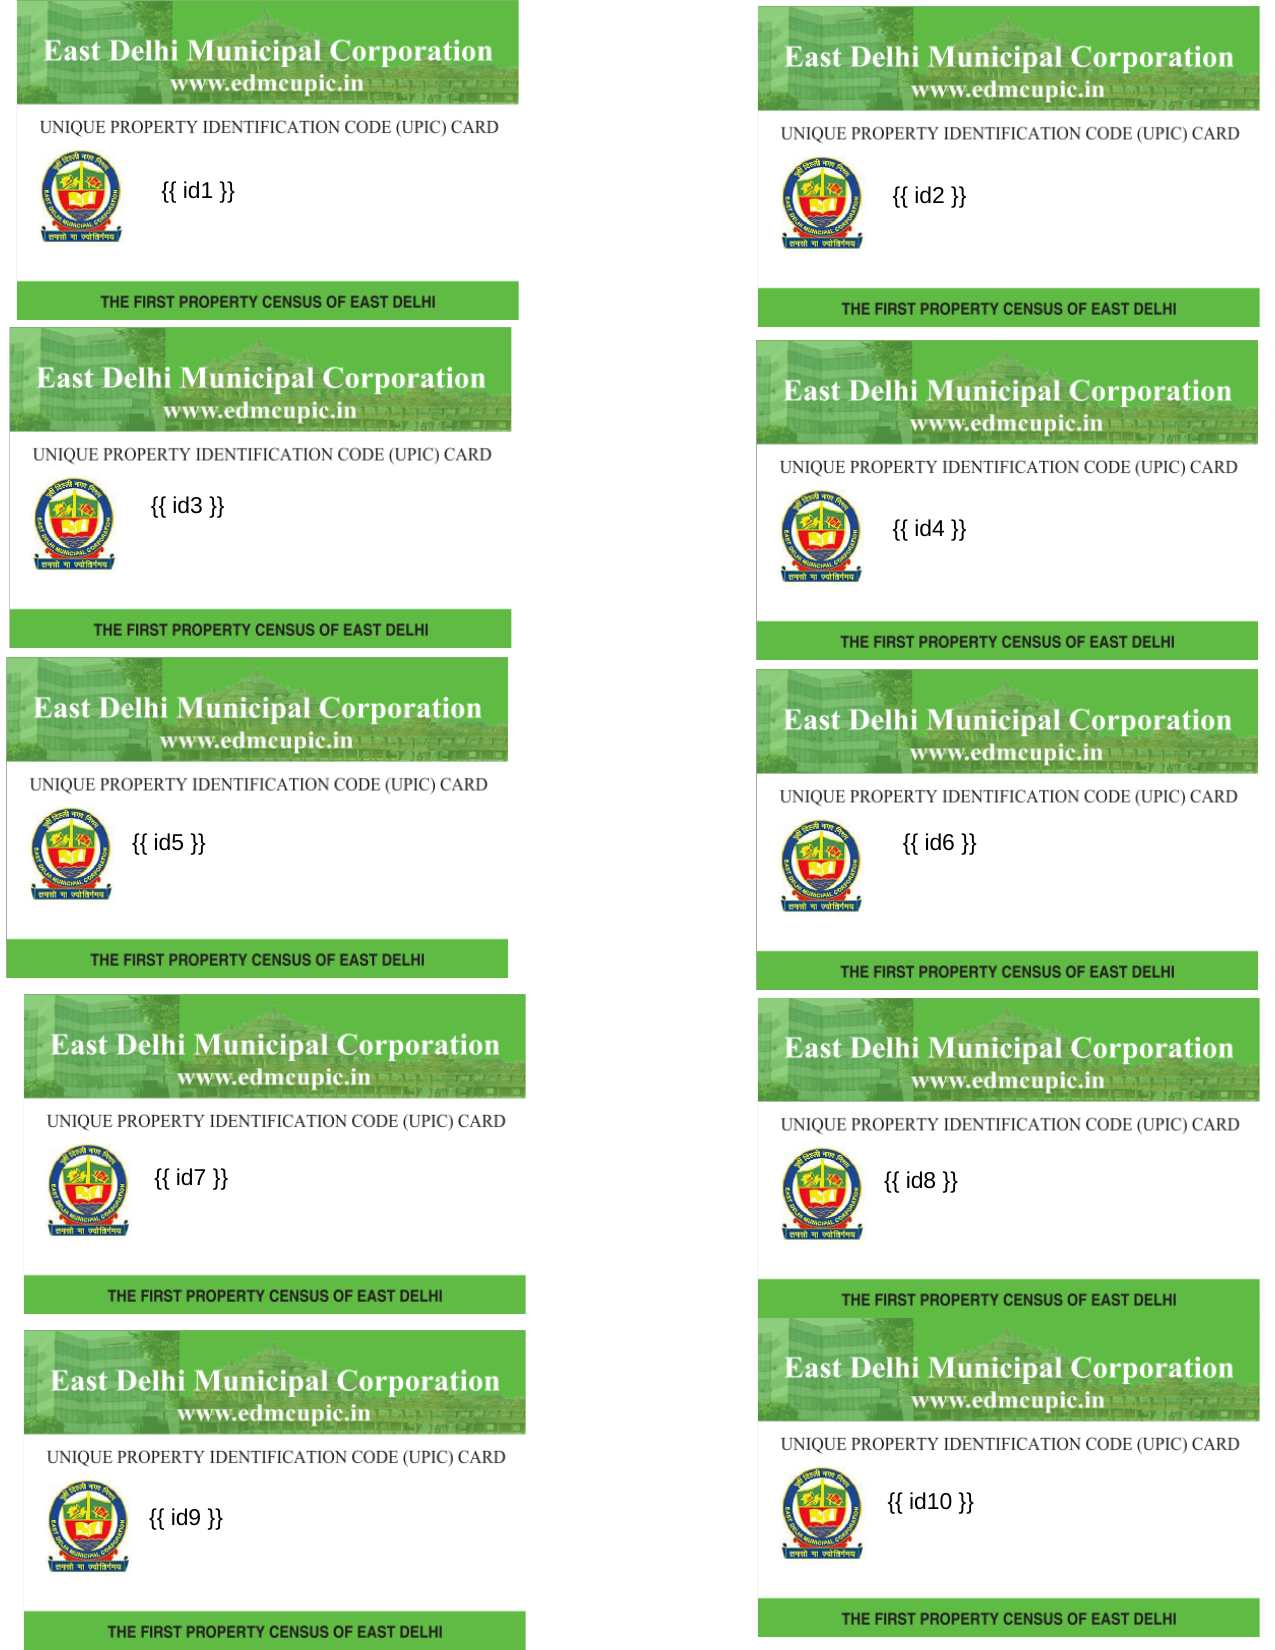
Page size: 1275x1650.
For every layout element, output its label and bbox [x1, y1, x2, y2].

picture [16, 0, 519, 320]
picture [756, 340, 1258, 660]
picture [757, 998, 1260, 1637]
picture [757, 6, 1260, 327]
picture [6, 657, 508, 978]
picture [23, 1330, 526, 1650]
picture [756, 669, 1258, 990]
picture [9, 327, 512, 648]
picture [23, 994, 526, 1314]
